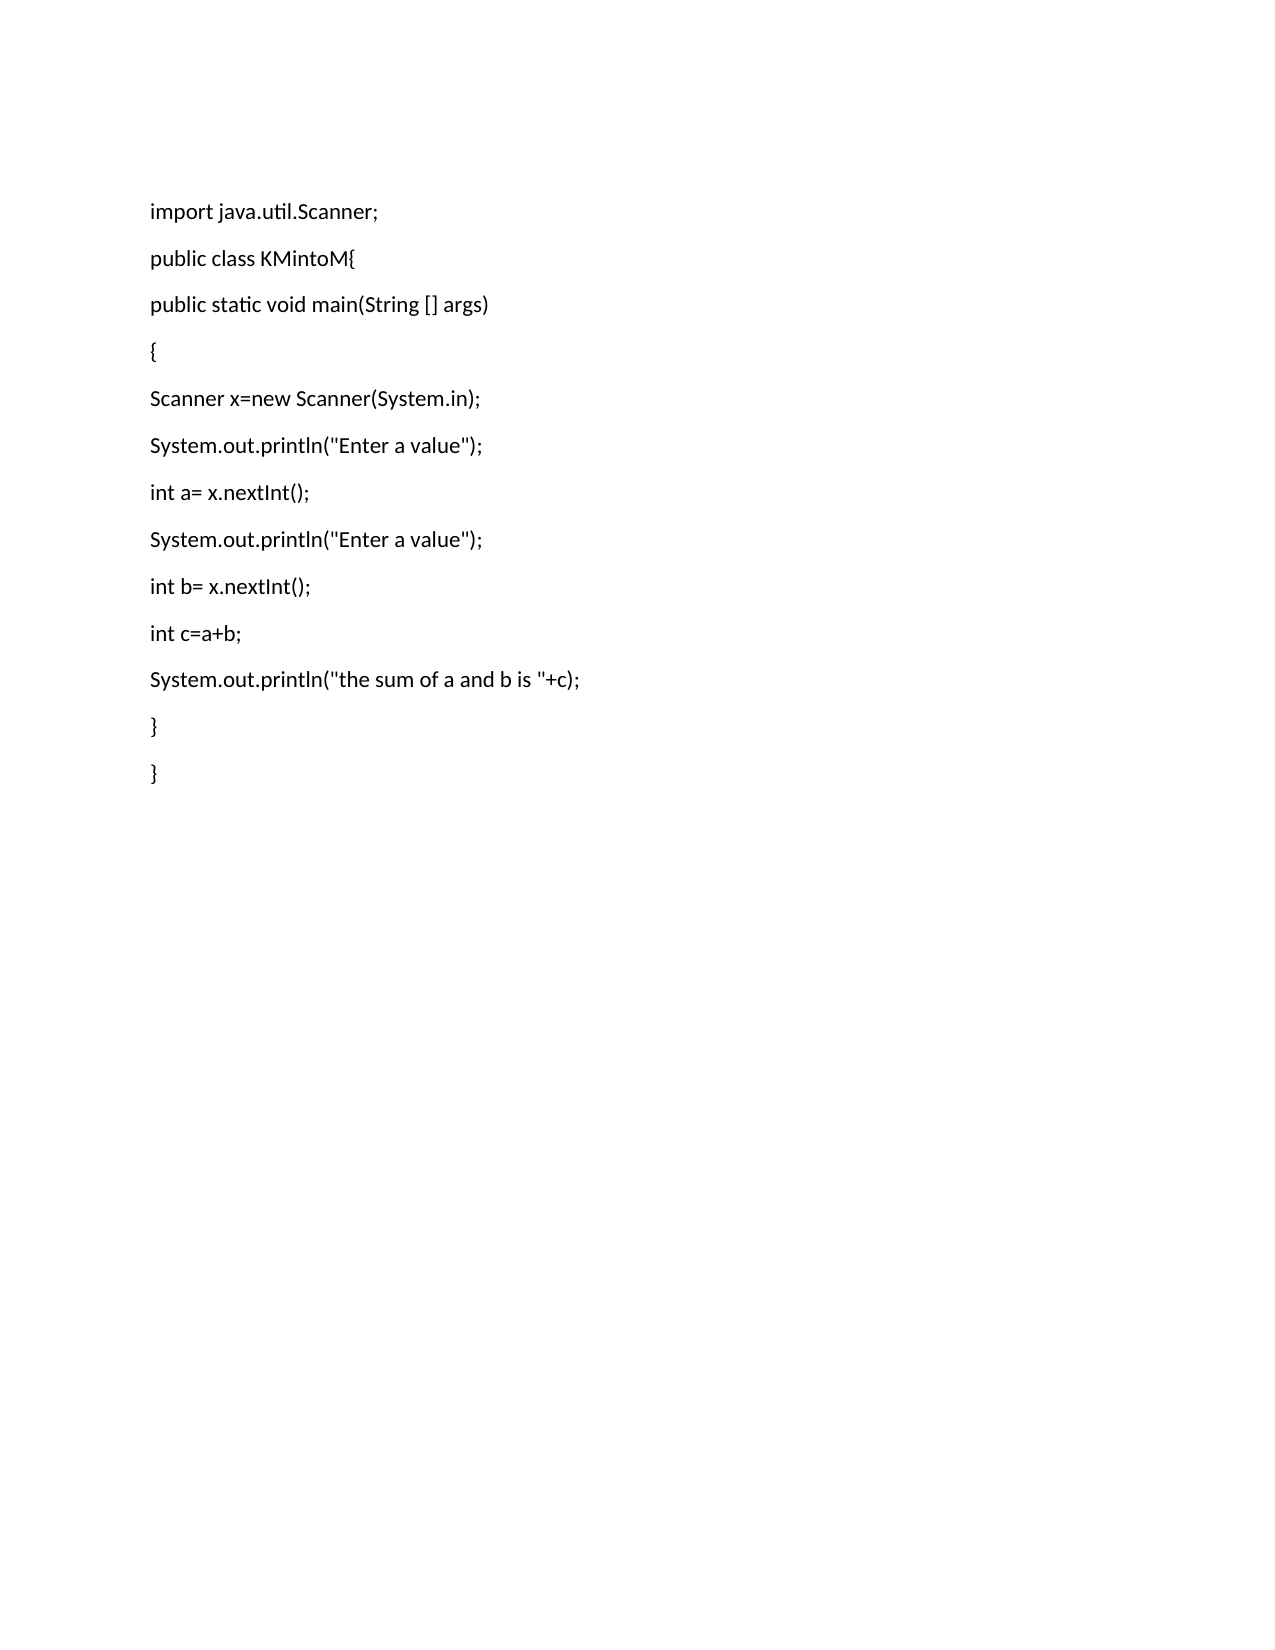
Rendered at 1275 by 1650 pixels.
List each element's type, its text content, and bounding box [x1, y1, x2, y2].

text Scanner x=new Scanner(System.in); [150, 384, 1125, 412]
text public static void main(String [] args) [150, 291, 1125, 319]
text int b= x.nextInt(); [150, 572, 1125, 600]
text int c=a+b; [150, 619, 1125, 647]
text public class KMintoM{ [150, 244, 1125, 272]
text import java.util.Scanner; [150, 197, 1125, 225]
text System.out.println("the sum of a and b is "+c); [150, 666, 1125, 694]
text { [150, 337, 1125, 366]
text } [150, 712, 1125, 741]
text } [150, 759, 1125, 787]
text System.out.println("Enter a value"); [150, 525, 1125, 553]
text int a= x.nextInt(); [150, 478, 1125, 506]
text System.out.println("Enter a value"); [150, 431, 1125, 459]
